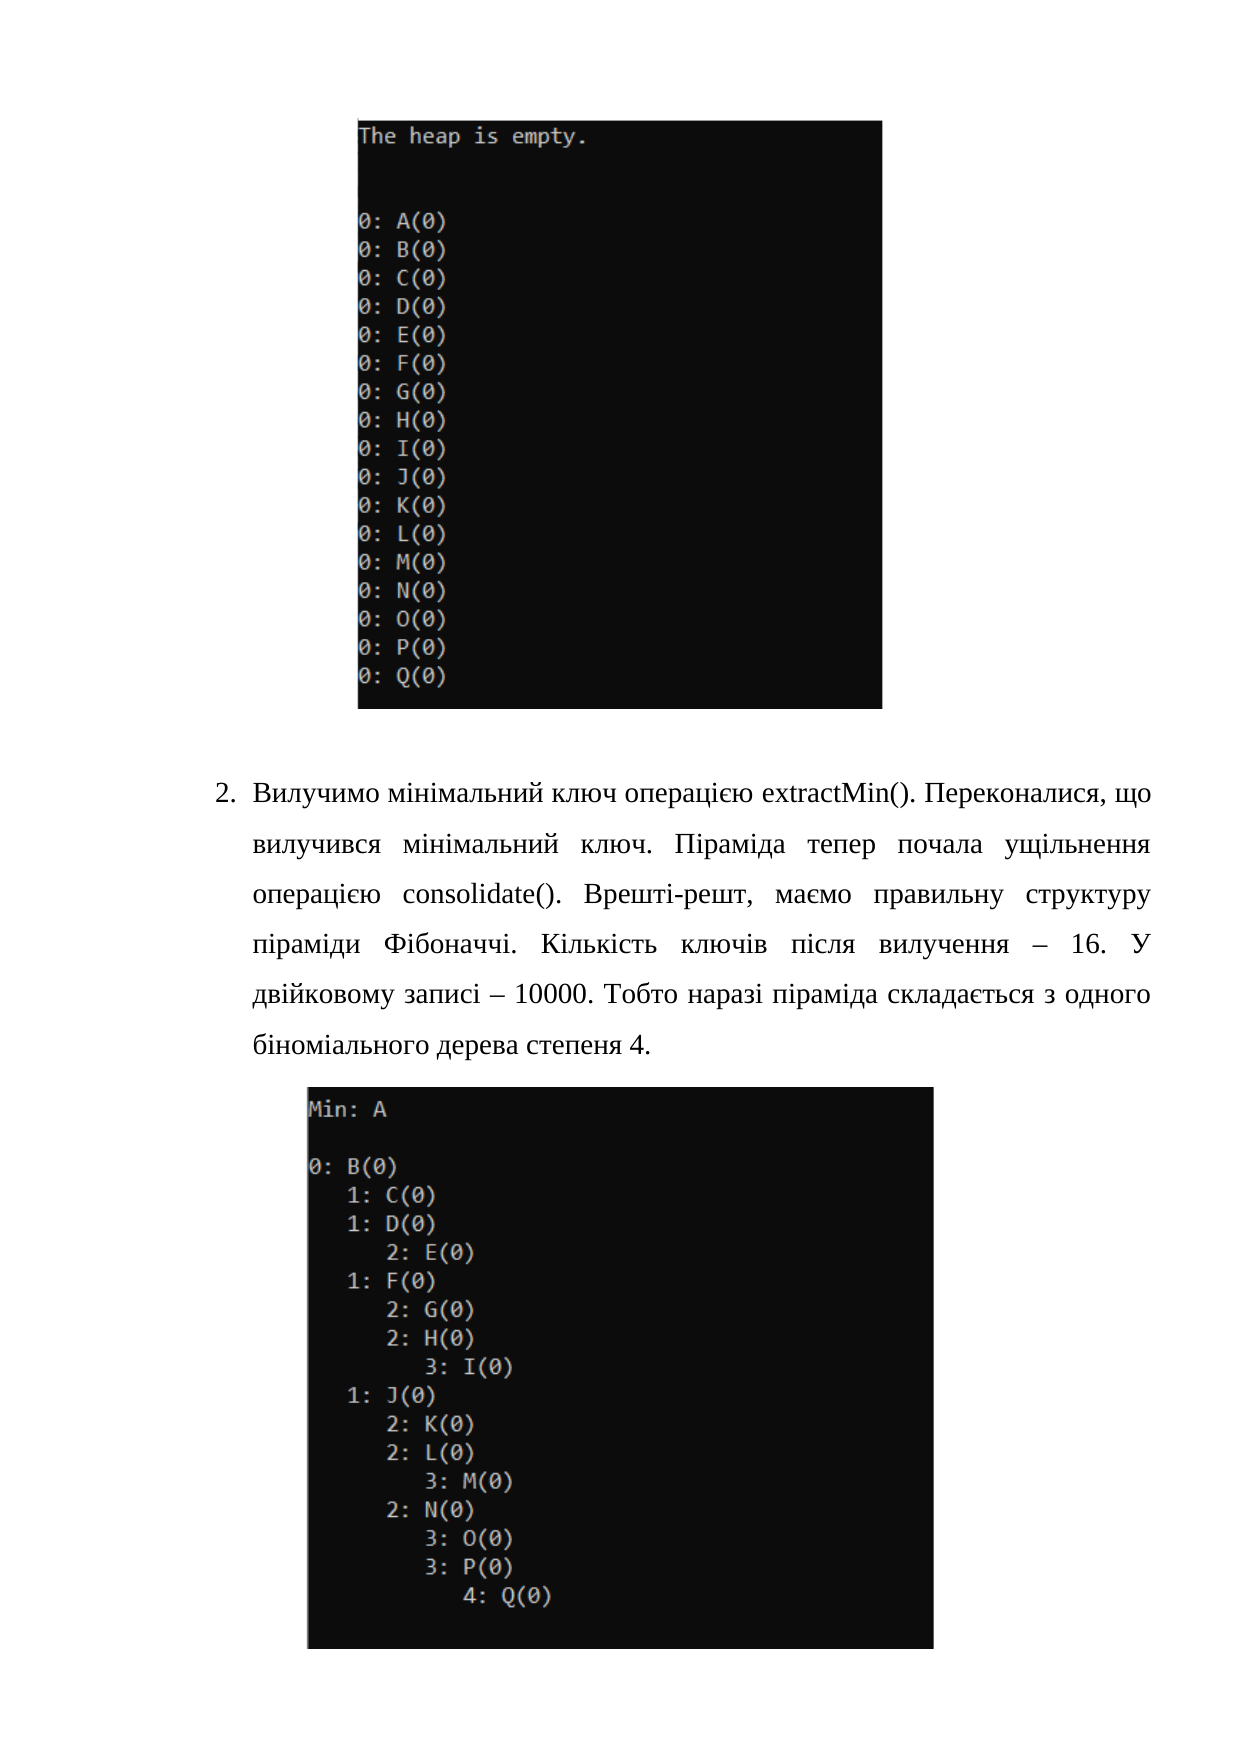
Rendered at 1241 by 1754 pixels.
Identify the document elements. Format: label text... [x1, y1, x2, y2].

picture [306, 1087, 934, 1649]
picture [357, 118, 883, 709]
list Вилучимо мінімальний ключ операцією extractMin(). Переконалися, що вилучився мінімальний ключ. Піраміда тепер почала ущільнення операцією consolidate(). Врешті-решт, маємо правильну структуру піраміди Фібоначчі. Кількість ключів після вилучення – 16. У двійковому записі – 10000. Тобто наразі піраміда складається з одного біноміального дерева степеня 4. [215, 775, 1152, 1061]
